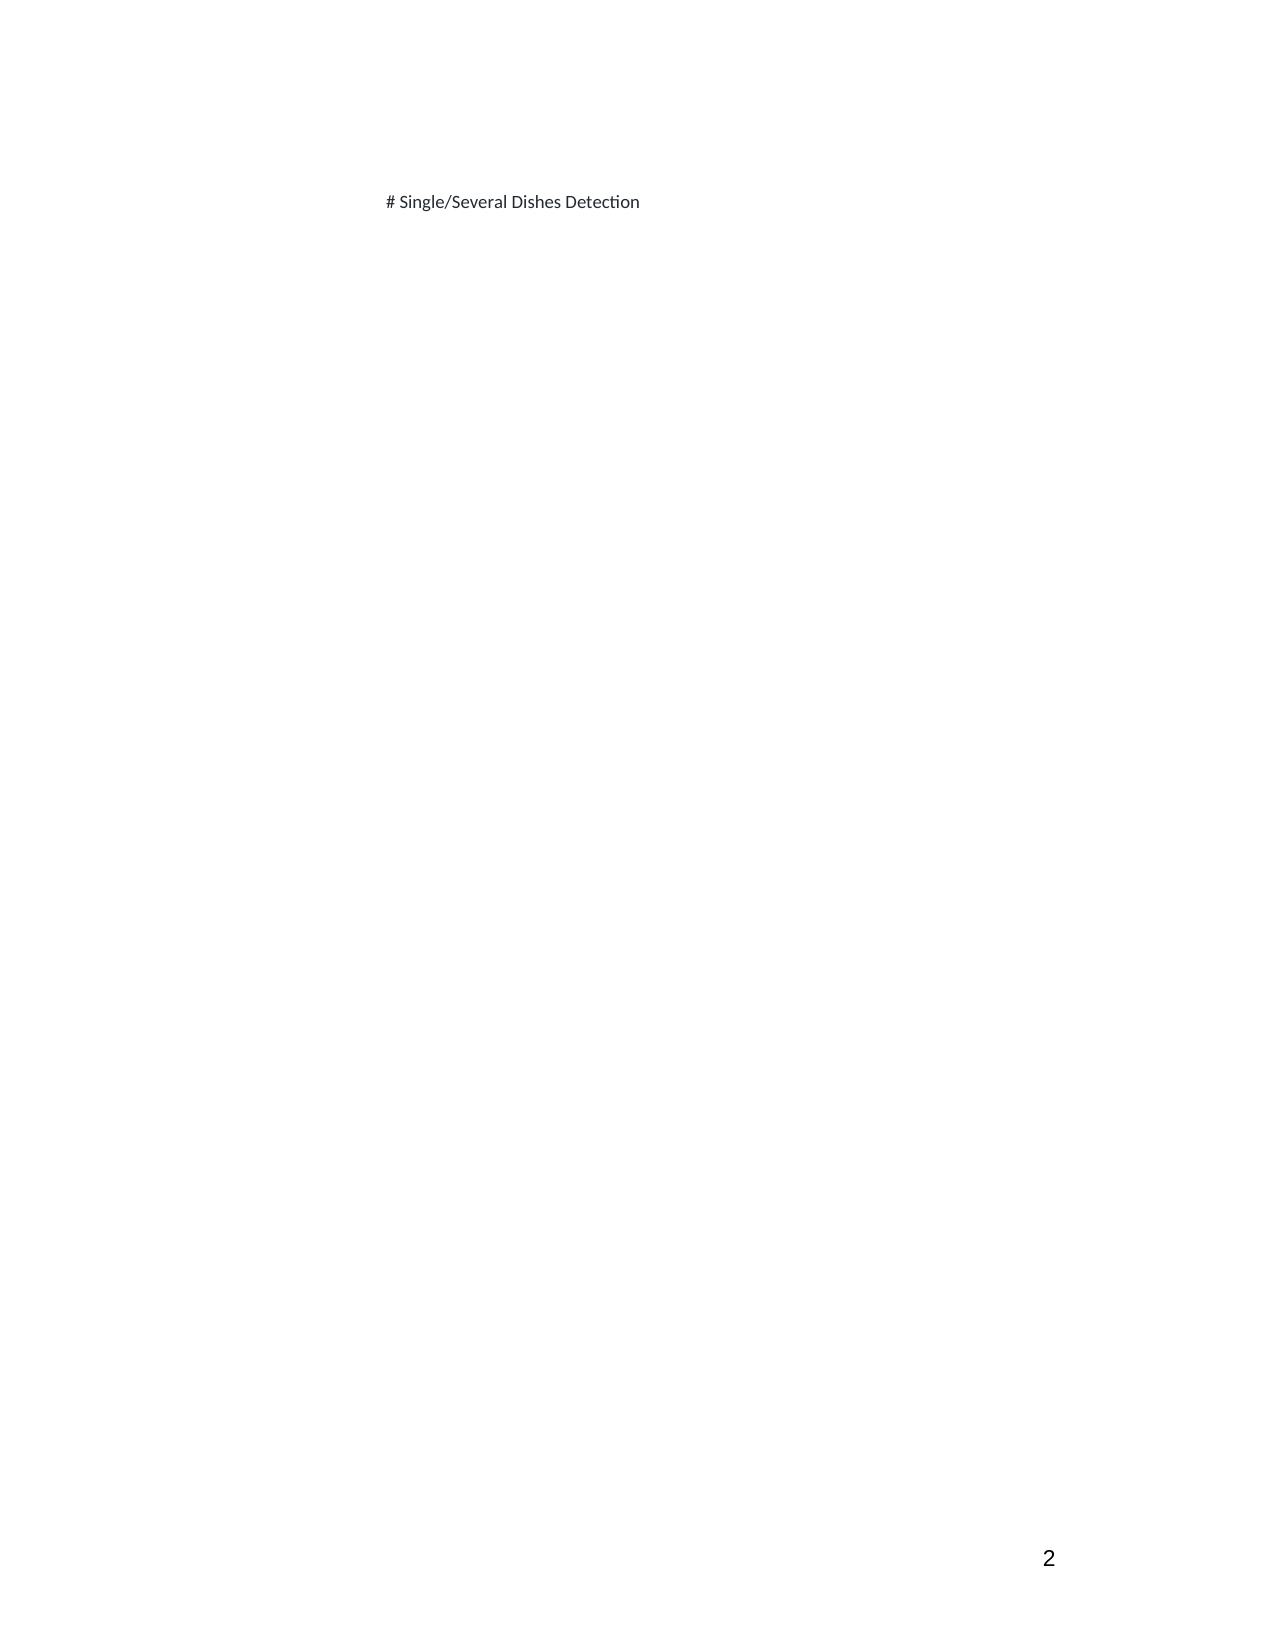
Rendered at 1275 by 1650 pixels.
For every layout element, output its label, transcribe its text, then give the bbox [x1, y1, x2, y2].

text # Single/Several Dishes Detection [202, 190, 824, 213]
